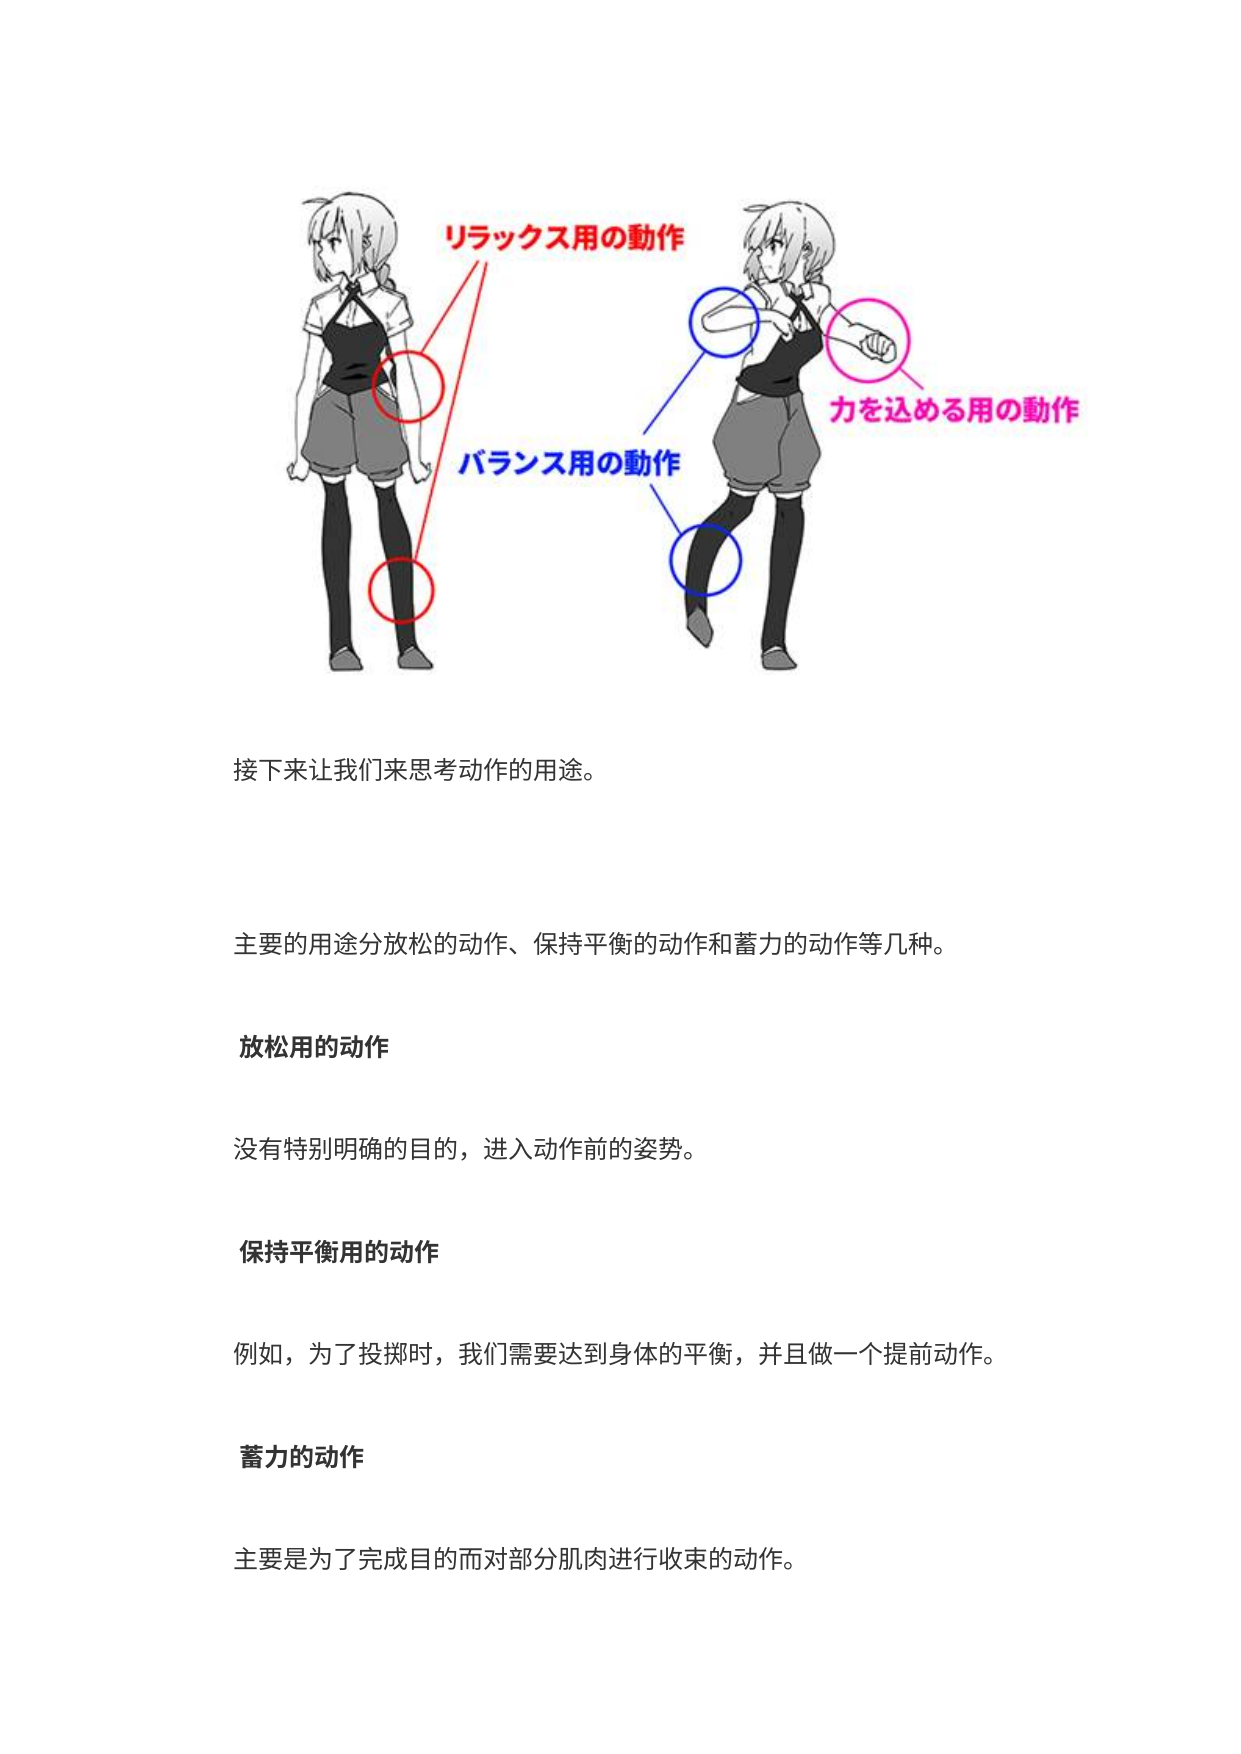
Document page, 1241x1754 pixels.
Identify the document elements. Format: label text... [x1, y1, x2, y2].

text 没有特别明确的目的，进入动作前的姿势。 [187, 1115, 1053, 1180]
text 例如，为了投掷时，我们需要达到身体的平衡，并且做一个提前动作。 [187, 1320, 1053, 1385]
picture [237, 162, 1102, 697]
text 主要是为了完成目的而对部分肌肉进行收束的动作。 [187, 1525, 1053, 1590]
text 主要的用途分放松的动作、保持平衡的动作和蓄力的动作等几种。 [187, 910, 1053, 975]
text 接下来让我们来思考动作的用途。 [187, 736, 1053, 801]
subtitle 保持平衡用的动作 [187, 1218, 1053, 1283]
subtitle 蓄力的动作 [187, 1423, 1053, 1488]
subtitle 放松用的动作 [187, 1013, 1053, 1078]
